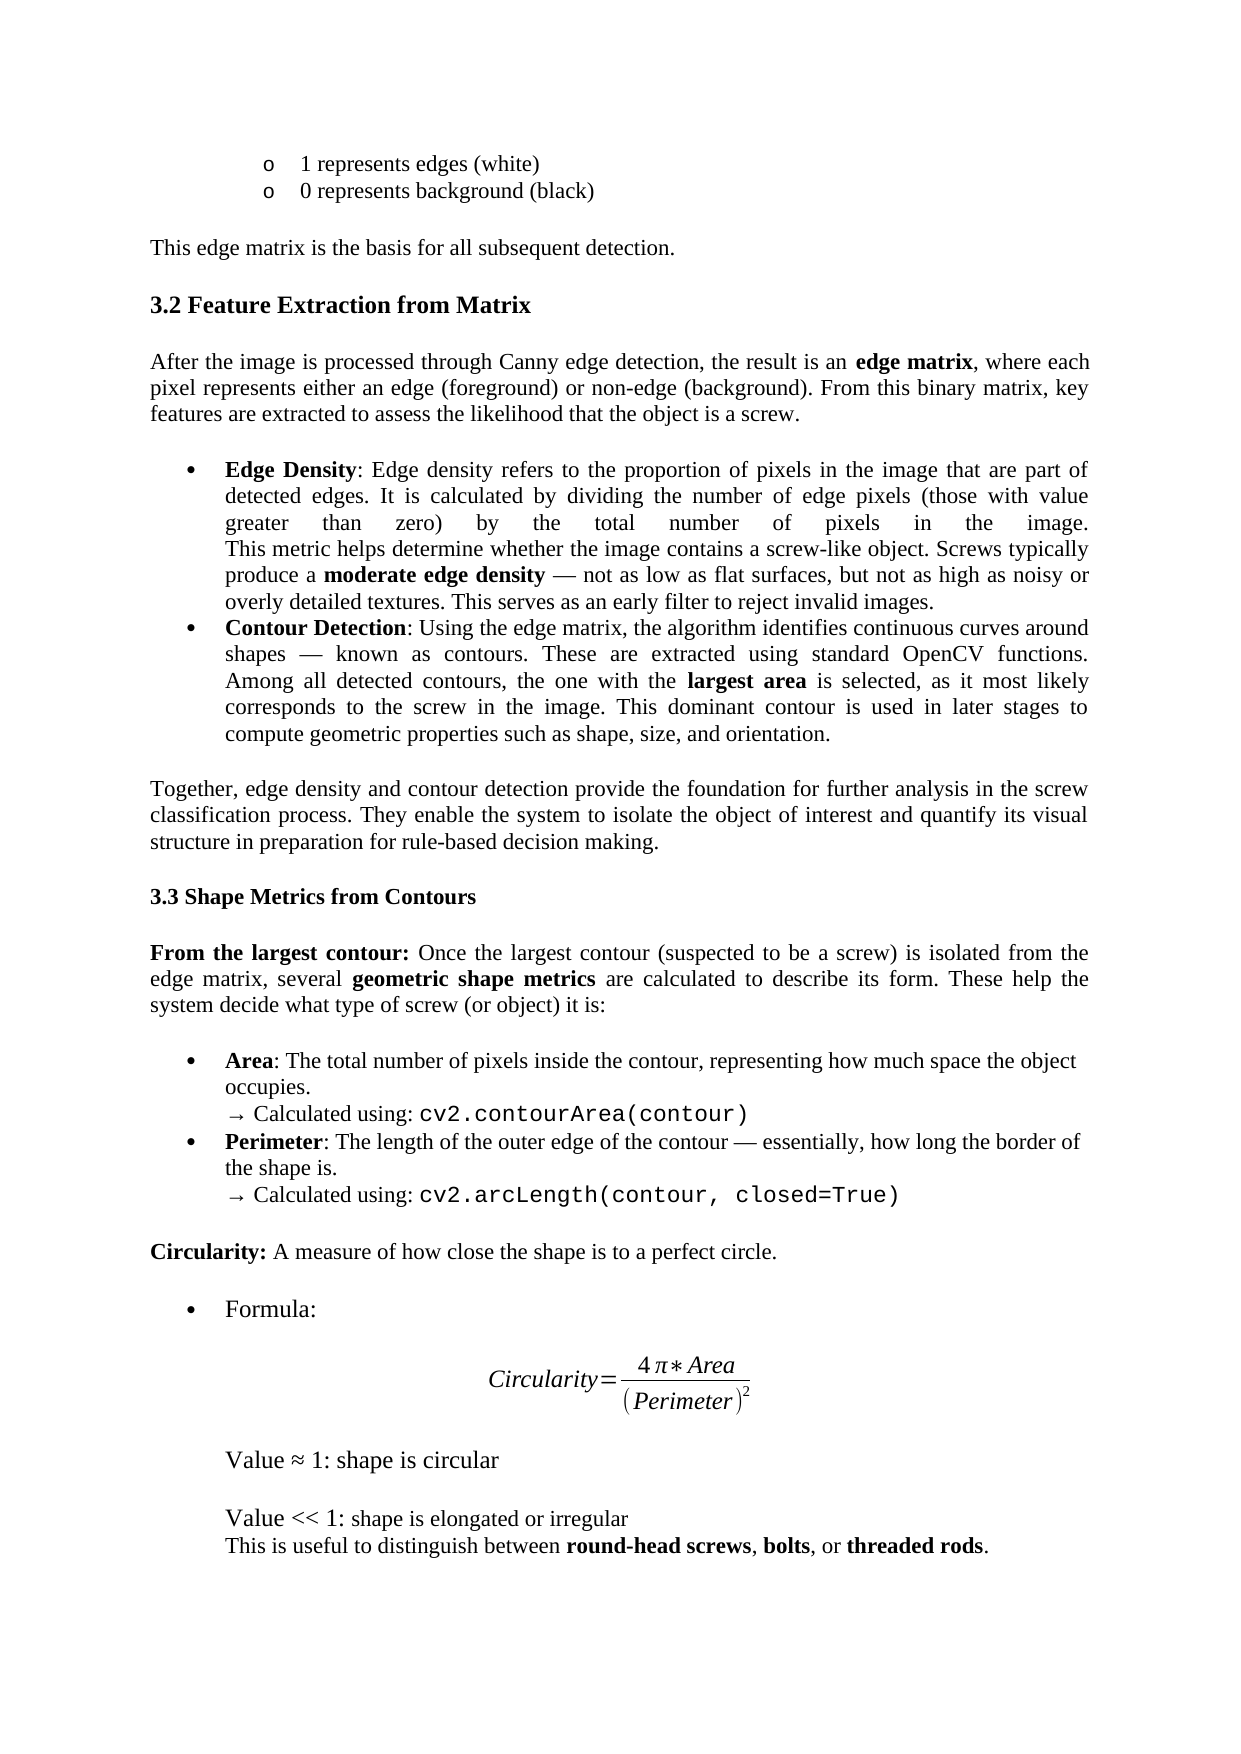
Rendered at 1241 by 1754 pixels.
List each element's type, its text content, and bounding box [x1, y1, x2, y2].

text After the image is processed through Canny edge detection, the result is an edge matrix, where each pixel represents either an edge (foreground) or non-edge (background). From this binary matrix, key features are extracted to assess the likelihood that the object is a screw. [150, 348, 1090, 427]
text Value ≈ 1: shape is circular [225, 1445, 1090, 1474]
text Circularity: A measure of how close the shape is to a perfect circle. [150, 1238, 1090, 1264]
text 3.3 Shape Metrics from Contours [150, 883, 1090, 910]
text From the largest contour: Once the largest contour (suspected to be a screw) is isolated from the edge matrix, several geometric shape metrics are calculated to describe its form. These help the system decide what type of screw (or object) it is: [150, 939, 1090, 1018]
text 3.2 Feature Extraction from Matrix [150, 290, 1090, 319]
list 1 represents edges (white) [262, 150, 1090, 178]
list Area: The total number of pixels inside the contour, representing how much space the object occupies. → Calculated using: cv2.contourArea(contour) [187, 1047, 1090, 1128]
list Perimeter: The length of the outer edge of the contour — essentially, how long the border of the shape is. → Calculated using: cv2.arcLength(contour, closed=True) [187, 1128, 1090, 1209]
list Contour Detection: Using the edge matrix, the algorithm identifies continuous curves around shapes — known as contours. These are extracted using standard OpenCV functions. Among all detected contours, the one with the largest area is selected, as it most likely corresponds to the screw in the image. This dominant contour is used in later stages to compute geometric properties such as shape, size, and orientation. [187, 614, 1090, 746]
text This edge matrix is the basis for all subsequent detection. [150, 234, 1090, 261]
text Value << 1: shape is elongated or irregular This is useful to distinguish between round-head screws, bolts, or threaded rods. [225, 1503, 1090, 1558]
list Formula: [187, 1294, 1090, 1322]
list Edge Density: Edge density refers to the proportion of pixels in the image that are part of detected edges. It is calculated by dividing the number of edge pixels (those with value greater than zero) by the total number of pixels in the image. This metric helps determine whether the image contains a screw-like object. Screws typically produce a moderate edge density — not as low as flat surfaces, but not as high as noisy or overly detailed textures. This serves as an early filter to reject invalid images. [187, 456, 1090, 614]
text Together, edge density and contour detection provide the foundation for further analysis in the screw classification process. They enable the system to isolate the object of interest and quantify its visual structure in preparation for rule-based decision making. [150, 775, 1090, 854]
list 0 represents background (black) [262, 178, 1090, 205]
